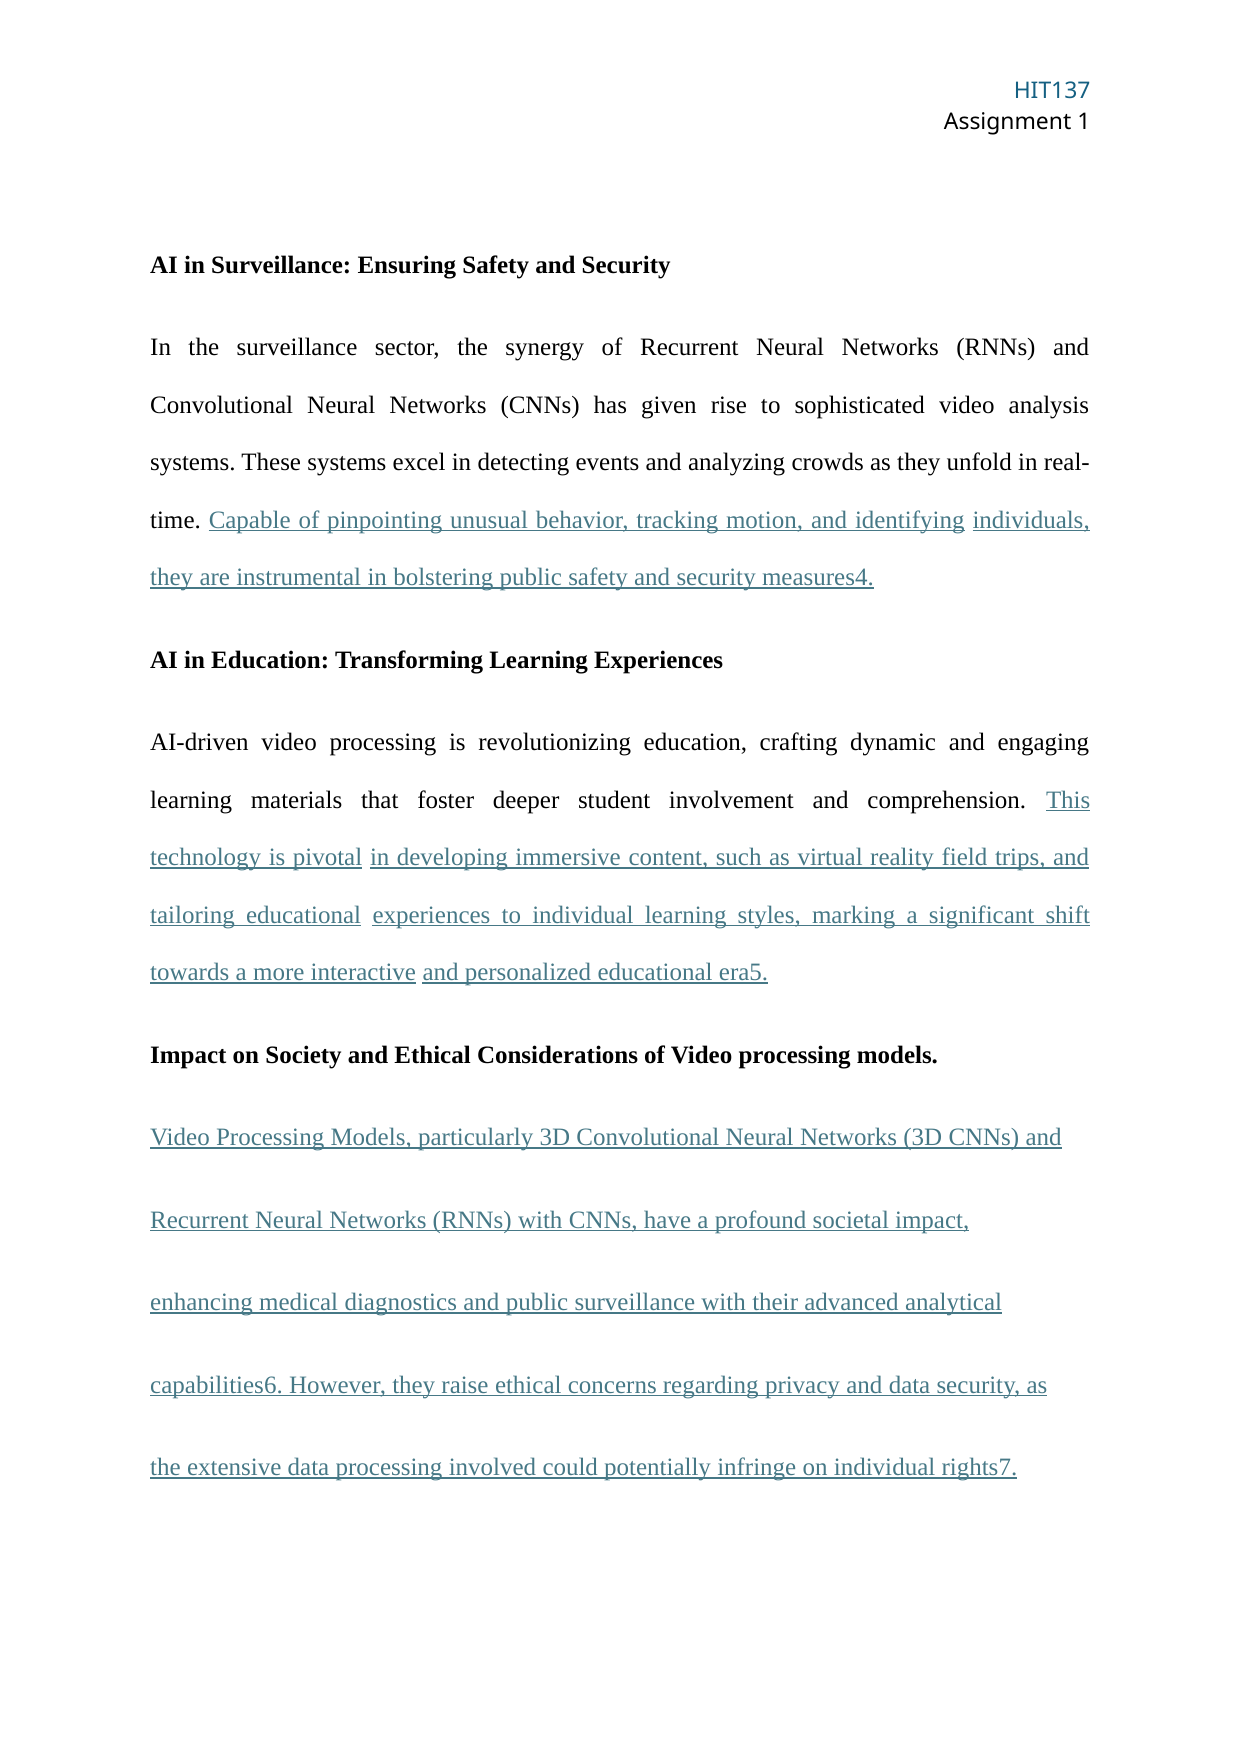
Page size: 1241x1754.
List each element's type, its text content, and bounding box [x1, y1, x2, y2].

text In the surveillance sector, the synergy of Recurrent Neural Networks (RNNs) and Convolutional Neural Networks (CNNs) has given rise to sophisticated video analysis systems. These systems excel in detecting events and analyzing crowds as they unfold in real-time. Capable of pinpointing unusual behavior, tracking motion, and identifying individuals, they are instrumental in bolstering public safety and security measures4. [150, 332, 1090, 591]
text Recurrent Neural Networks (RNNs) with CNNs, have a profound societal impact, [150, 1205, 1090, 1234]
text capabilities6. However, they raise ethical concerns regarding privacy and data security, as [150, 1370, 1090, 1399]
text Impact on Society and Ethical Considerations of Video processing models. [150, 1040, 1090, 1069]
text enhancing medical diagnostics and public surveillance with their advanced analytical [150, 1287, 1090, 1316]
text AI in Education: Transforming Learning Experiences [150, 645, 1090, 674]
text Video Processing Models, particularly 3D Convolutional Neural Networks (3D CNNs) and [150, 1122, 1090, 1151]
text AI-driven video processing is revolutionizing education, crafting dynamic and engaging learning materials that foster deeper student involvement and comprehension. This technology is pivotal in developing immersive content, such as virtual reality field trips, and tailoring educational experiences to individual learning styles, marking a significant shift towards a more interactive and personalized educational era5. [150, 727, 1090, 986]
text the extensive data processing involved could potentially infringe on individual rights7. [150, 1452, 1090, 1481]
text AI in Surveillance: Ensuring Safety and Security [150, 250, 1090, 279]
